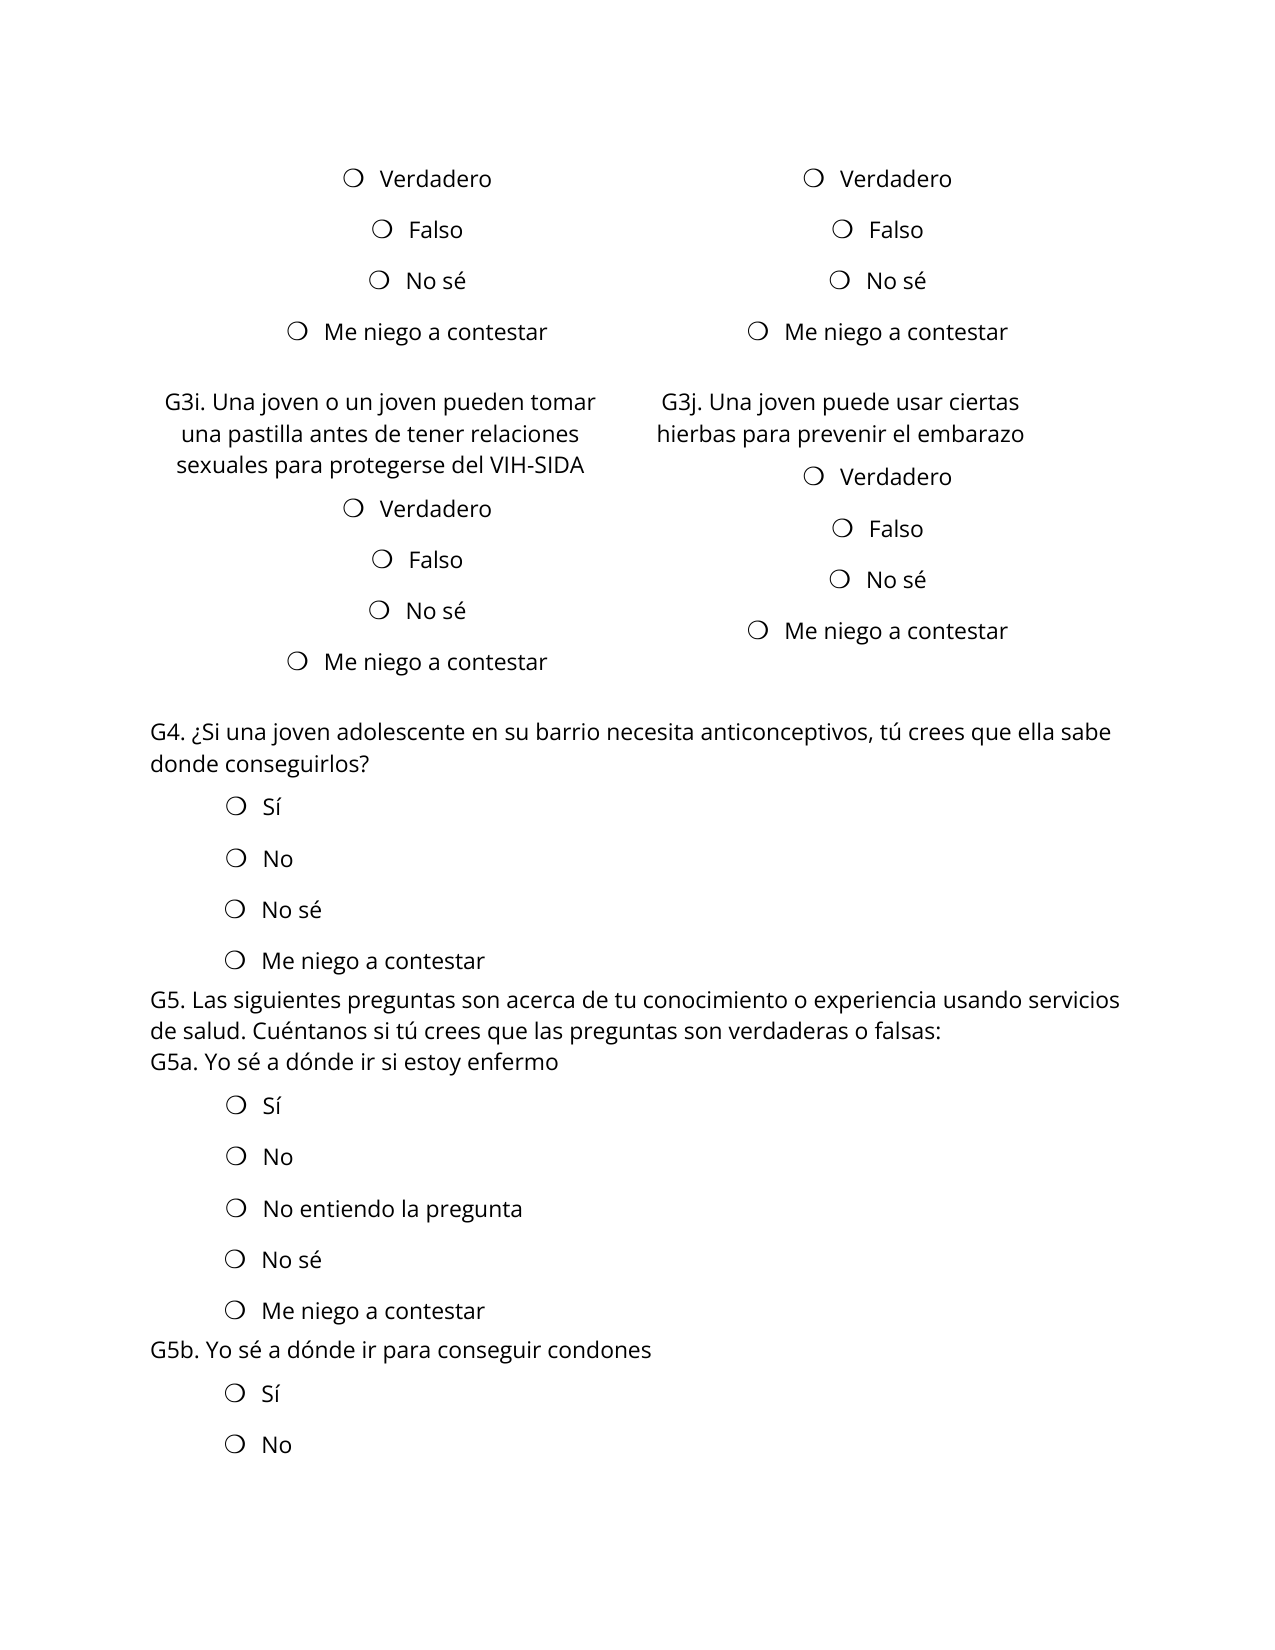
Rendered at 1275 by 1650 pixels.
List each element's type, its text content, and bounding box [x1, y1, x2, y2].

text G5. Las siguientes preguntas son acerca de tu conocimiento o experiencia usando servicios de salud. Cuéntanos si tú crees que las preguntas son verdaderas o falsas: [150, 984, 1125, 1046]
text G5a. Yo sé a dónde ir si estoy enfermo [150, 1046, 1125, 1077]
text G4. ¿Si una joven adolescente en su barrio necesita anticonceptivos, tú crees que ella sabe donde conseguirlos? [150, 716, 1125, 779]
list No [224, 1416, 1125, 1467]
list No sé [224, 1231, 1125, 1282]
list No [225, 1129, 1125, 1180]
list Sí [225, 779, 1125, 830]
list No [225, 830, 1125, 881]
text G5b. Yo sé a dónde ir para conseguir condones [150, 1334, 1125, 1365]
list Sí [225, 1077, 1125, 1129]
list Me niego a contestar [224, 1282, 1125, 1334]
list No sé [224, 881, 1125, 932]
list No entiendo la pregunta [225, 1180, 1125, 1231]
list Sí [224, 1365, 1125, 1416]
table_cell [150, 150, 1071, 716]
list Me niego a contestar [224, 932, 1125, 984]
